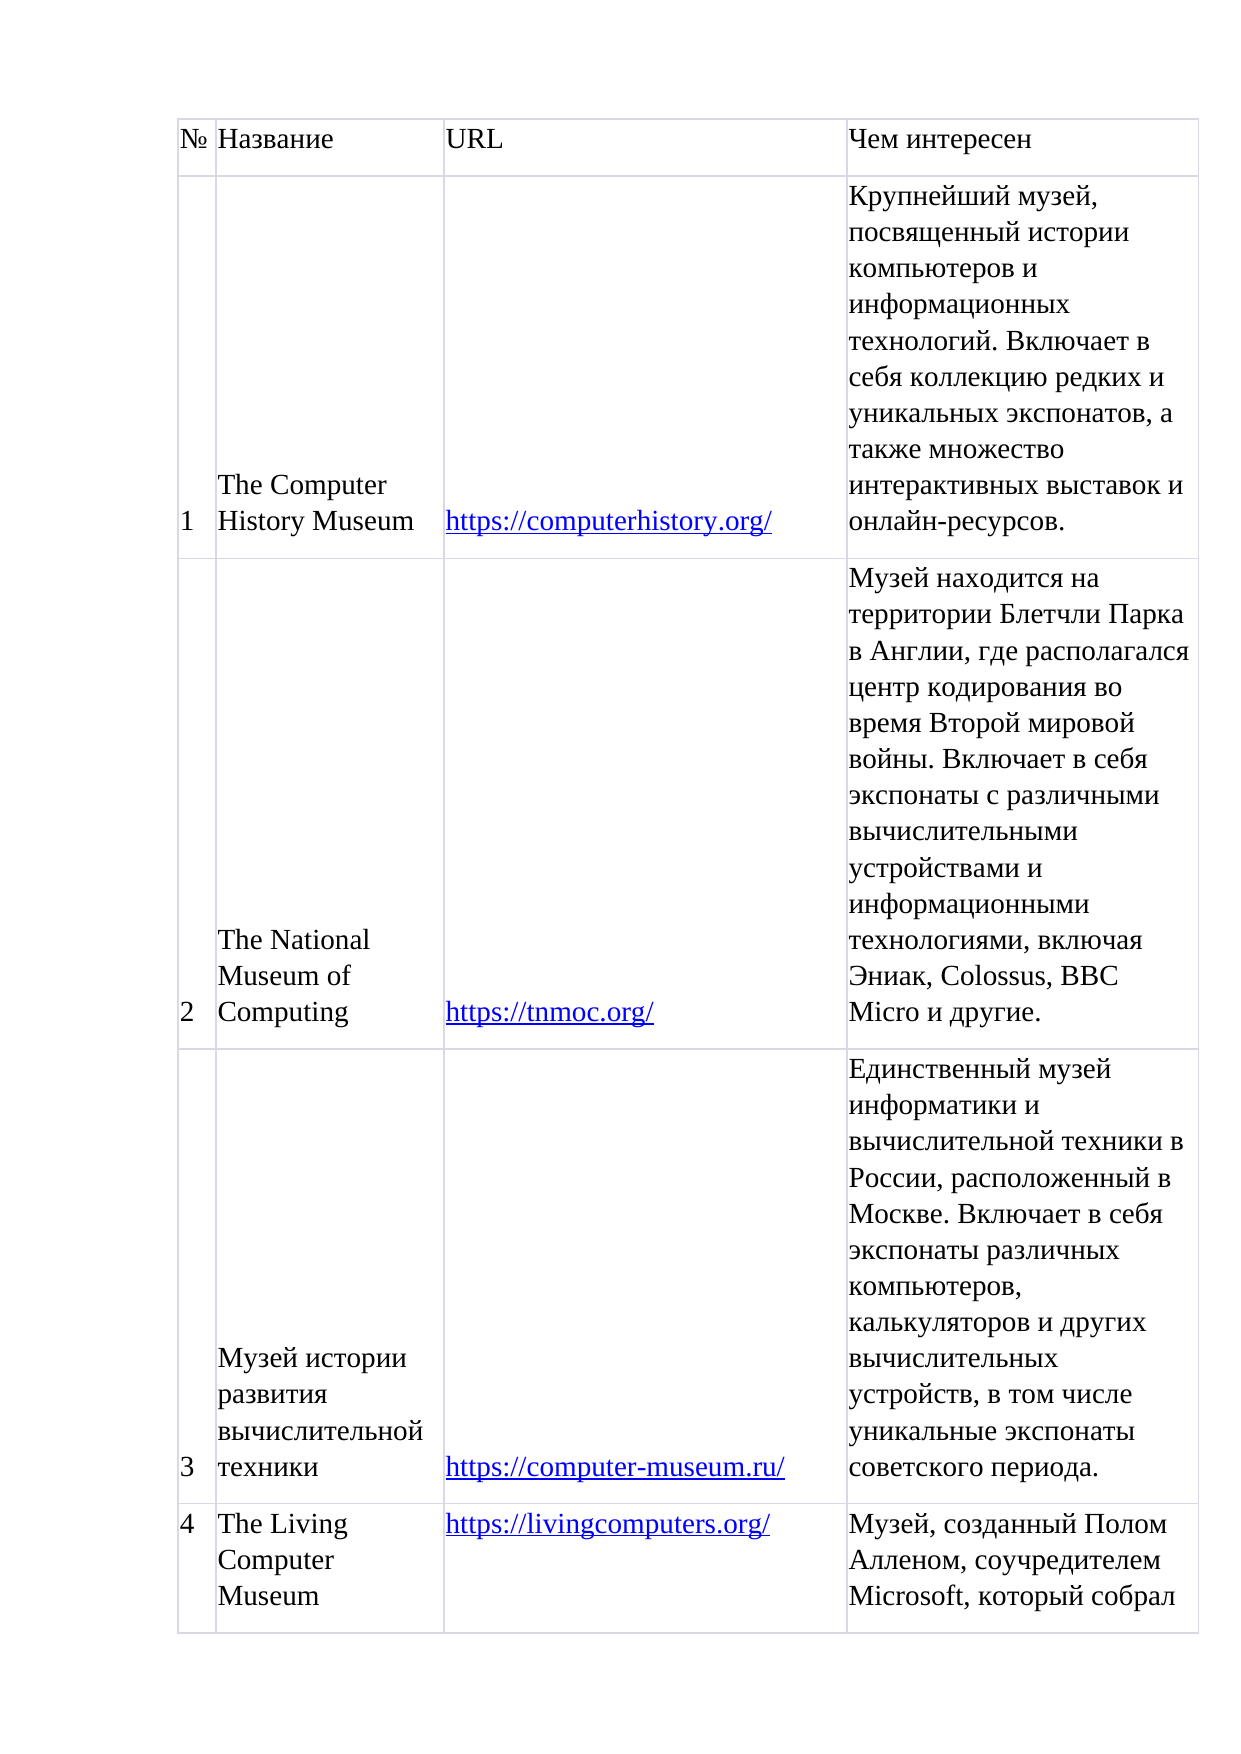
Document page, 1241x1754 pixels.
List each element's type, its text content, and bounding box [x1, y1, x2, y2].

table_header Название [217, 120, 443, 175]
table_cell Единственный музей информатики и вычислительной техники в России, расположенный в Москве. Включает в себя экспонаты различных компьютеров, калькуляторов и других вычислительных устройств, в том числе уникальные экспонаты советского периода. [848, 1050, 1198, 1503]
table_cell Музей находится на территории Блетчли Парка в Англии, где располагался центр кодирования во время Второй мировой войны. Включает в себя экспонаты с различными вычислительными устройствами и информационными технологиями, включая Эниак, Colossus, BBC Micro и другие. [848, 559, 1198, 1048]
table_cell https://livingcomputers.org/ [445, 1504, 846, 1632]
table_cell https://tnmoc.org/ [445, 559, 846, 1048]
table_cell 2 [179, 559, 215, 1048]
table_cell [848, 1504, 1198, 1632]
table_cell Крупнейший музей, посвященный истории компьютеров и информационных технологий. Включает в себя коллекцию редких и уникальных экспонатов, а также множество интерактивных выставок и онлайн-ресурсов. [848, 177, 1198, 557]
table_cell https://computerhistory.org/ [445, 177, 846, 557]
table_cell The Living Computer Museum [217, 1504, 443, 1632]
table_cell Музей истории развития вычислительной техники [217, 1050, 443, 1503]
table_cell The Computer History Museum [217, 177, 443, 557]
table_cell 1 [179, 177, 215, 557]
table_cell 4 [179, 1504, 215, 1632]
table_cell 3 [179, 1050, 215, 1503]
table_header Чем интересен [848, 120, 1198, 175]
table_cell https://computer-museum.ru/ [445, 1050, 846, 1503]
table_header URL [445, 120, 846, 175]
table_header № [179, 120, 215, 175]
table_cell The National Museum of Computing [217, 559, 443, 1048]
